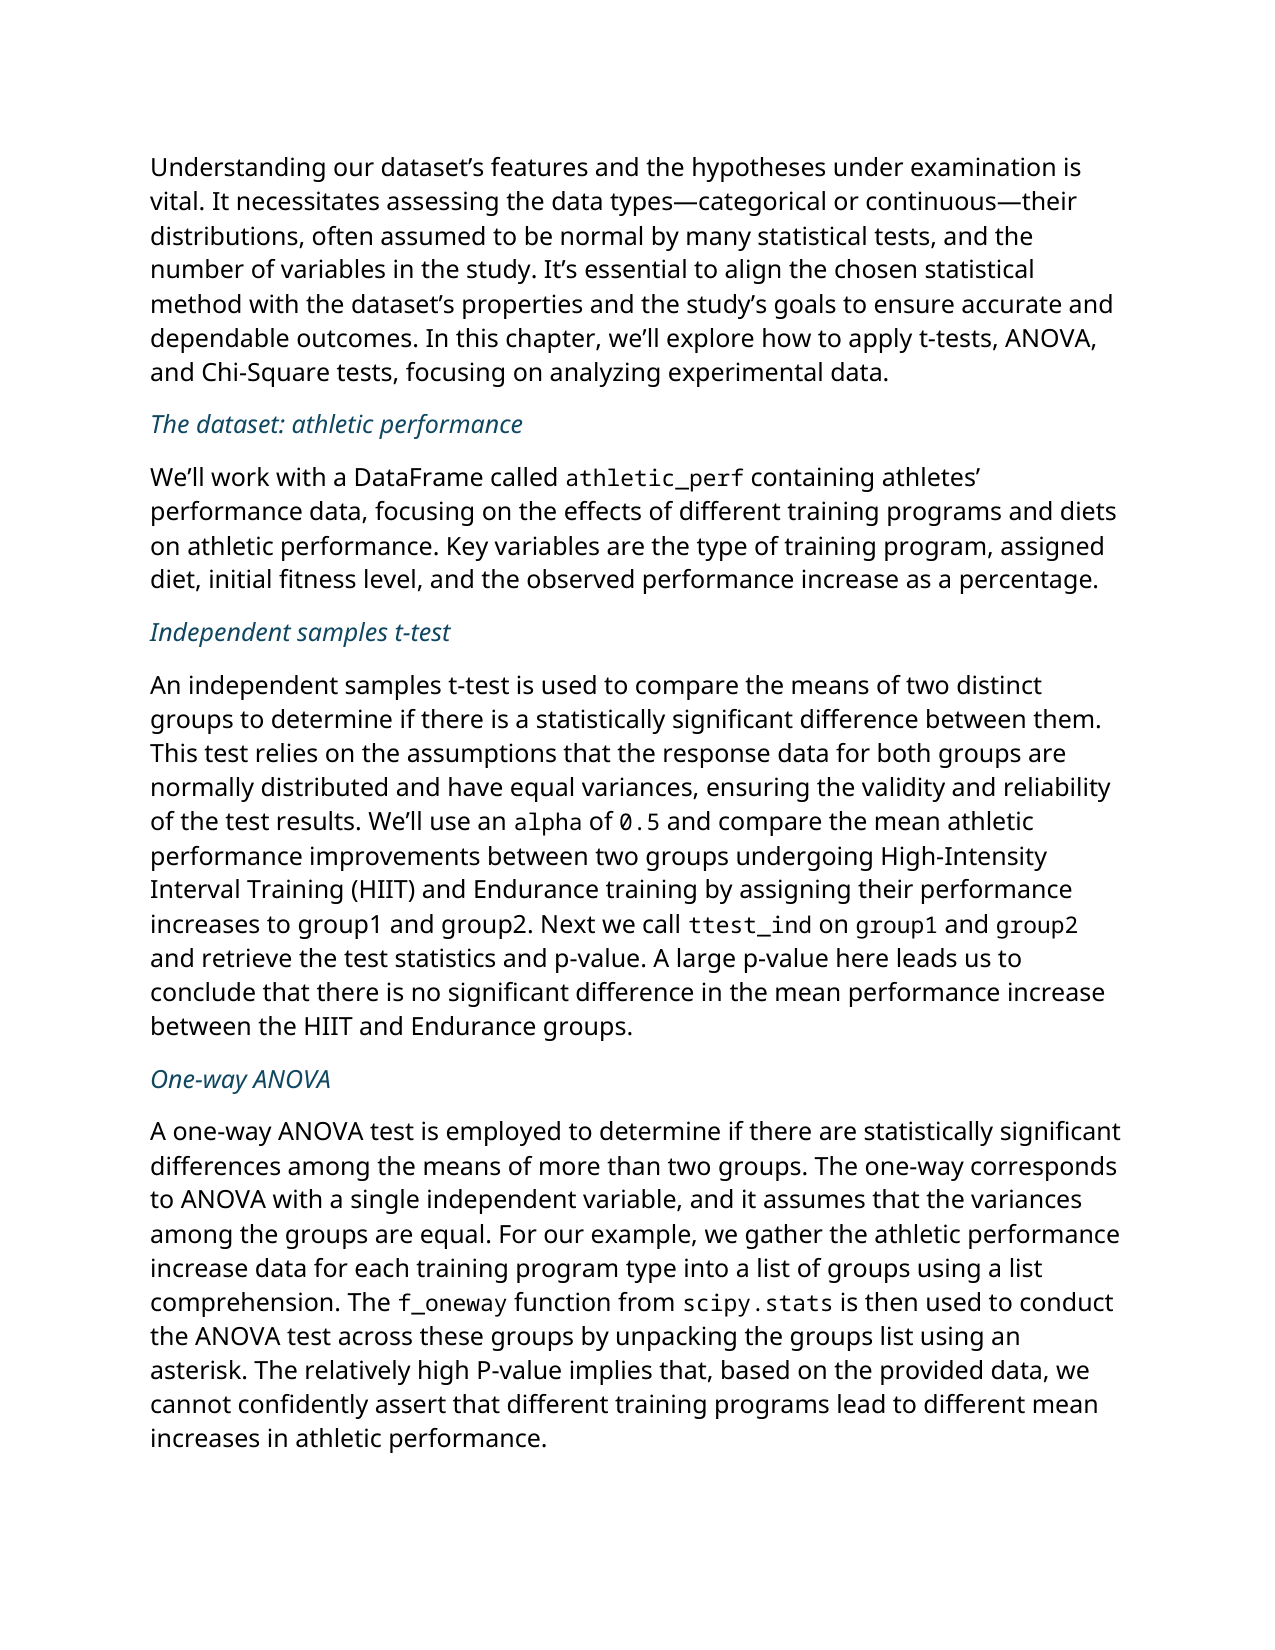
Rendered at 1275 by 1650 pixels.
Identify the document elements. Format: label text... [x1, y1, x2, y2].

text An independent samples t-test is used to compare the means of two distinct groups to determine if there is a statistically significant difference between them. This test relies on the assumptions that the response data for both groups are normally distributed and have equal variances, ensuring the validity and reliability of the test results. We’ll use an alpha of 0.5 and compare the mean athletic performance improvements between two groups undergoing High-Intensity Interval Training (HIIT) and Endurance training by assigning their performance increases to group1 and group2. Next we call ttest_ind on group1 and group2 and retrieve the test statistics and p-value. A large p-value here leads us to conclude that there is no significant difference in the mean performance increase between the HIIT and Endurance groups. [150, 668, 1125, 1042]
text We’ll work with a DataFrame called athletic_perf containing athletes’ performance data, focusing on the effects of different training programs and diets on athletic performance. Key variables are the type of training program, assigned diet, initial fitness level, and the observed performance increase as a percentage. [150, 460, 1125, 596]
subtitle One-way ANOVA [150, 1061, 1125, 1095]
subtitle Independent samples t-test [150, 615, 1125, 649]
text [150, 150, 1125, 388]
text A one-way ANOVA test is employed to determine if there are statistically significant differences among the means of more than two groups. The one-way corresponds to ANOVA with a single independent variable, and it assumes that the variances among the groups are equal. For our example, we gather the athletic performance increase data for each training program type into a list of groups using a list comprehension. The f_oneway function from scipy.stats is then used to conduct the ANOVA test across these groups by unpacking the groups list using an asterisk. The relatively high P-value implies that, based on the provided data, we cannot confidently assert that different training programs lead to different mean increases in athletic performance. [150, 1114, 1125, 1455]
subtitle The dataset: athletic performance [150, 407, 1125, 441]
